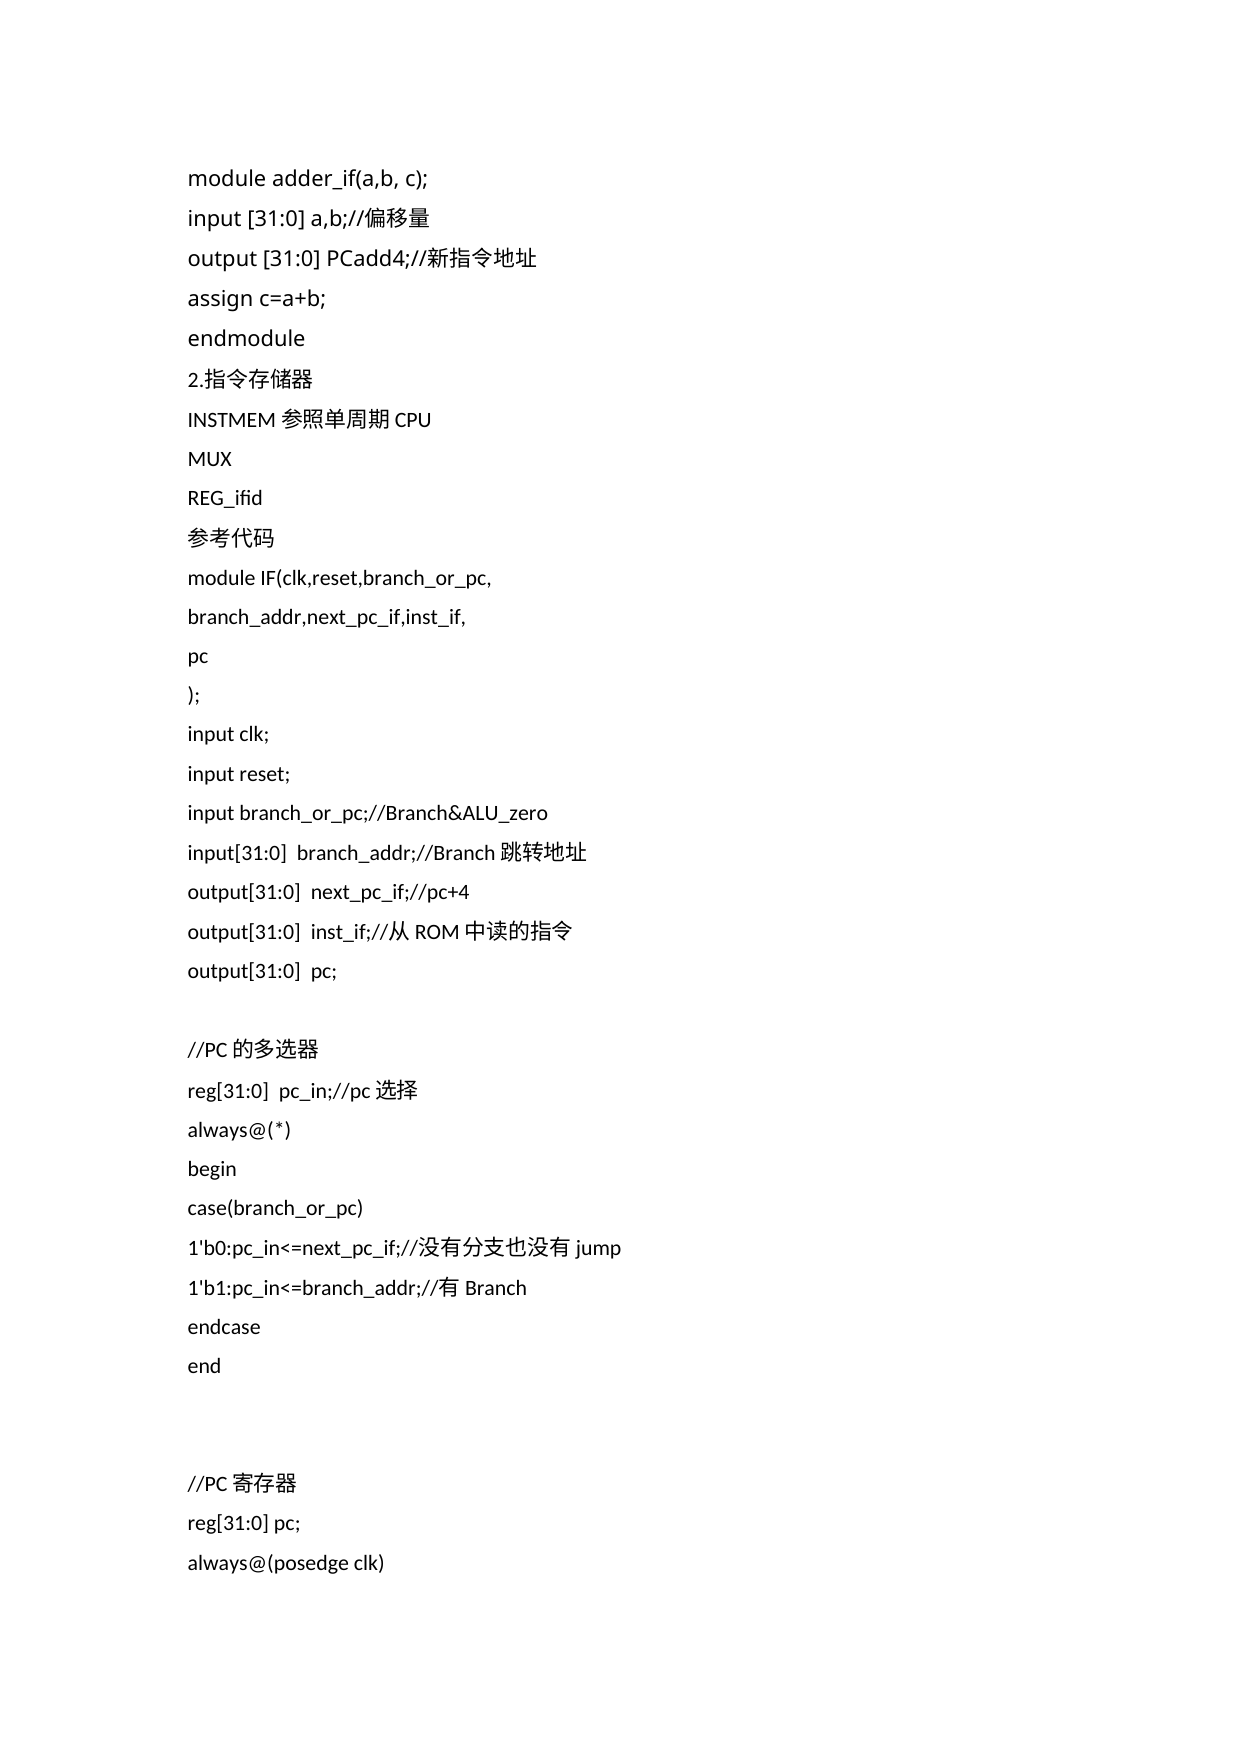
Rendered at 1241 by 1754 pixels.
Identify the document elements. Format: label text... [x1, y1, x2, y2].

text always@(posedge clk) [187, 1546, 1053, 1578]
text input reset; [187, 757, 1053, 789]
text 2.指令存储器 [187, 361, 1053, 394]
text ); [187, 678, 1053, 711]
text INSTMEM 参照单周期CPU [187, 402, 1053, 434]
text endcase [187, 1310, 1053, 1343]
text module adder_if(a,b, c); [187, 162, 1053, 194]
text 1'b0:pc_in<=next_pc_if;//没有分支也没有jump [187, 1230, 1053, 1263]
text output [31:0] PCadd4;//新指令地址 [187, 242, 1053, 274]
text //PC的多选器 [187, 1032, 1053, 1065]
text output[31:0] pc; [187, 954, 1053, 987]
text always@(*) [187, 1113, 1053, 1145]
text REG_ifid [187, 481, 1053, 514]
text case(branch_or_pc) [187, 1191, 1053, 1224]
text output[31:0] next_pc_if;//pc+4 [187, 875, 1053, 908]
text input [31:0] a,b;//偏移量 [187, 202, 1053, 234]
text input clk; [187, 718, 1053, 750]
text endmodule [187, 322, 1053, 354]
text 参考代码 [187, 521, 1053, 553]
text branch_addr,next_pc_if,inst_if, [187, 600, 1053, 633]
text reg[31:0] pc; [187, 1507, 1053, 1539]
text 1'b1:pc_in<=branch_addr;//有Branch [187, 1270, 1053, 1303]
text reg[31:0] pc_in;//pc选择 [187, 1072, 1053, 1105]
text input[31:0] branch_addr;//Branch跳转地址 [187, 835, 1053, 868]
text assign c=a+b; [187, 282, 1053, 314]
text MUX [187, 442, 1053, 475]
text pc [187, 639, 1053, 672]
text end [187, 1349, 1053, 1382]
text input branch_or_pc;//Branch&ALU_zero [187, 796, 1053, 828]
text begin [187, 1152, 1053, 1184]
text module IF(clk,reset,branch_or_pc, [187, 561, 1053, 593]
text //PC寄存器 [187, 1467, 1053, 1499]
text output[31:0] inst_if;//从ROM中读的指令 [187, 914, 1053, 947]
